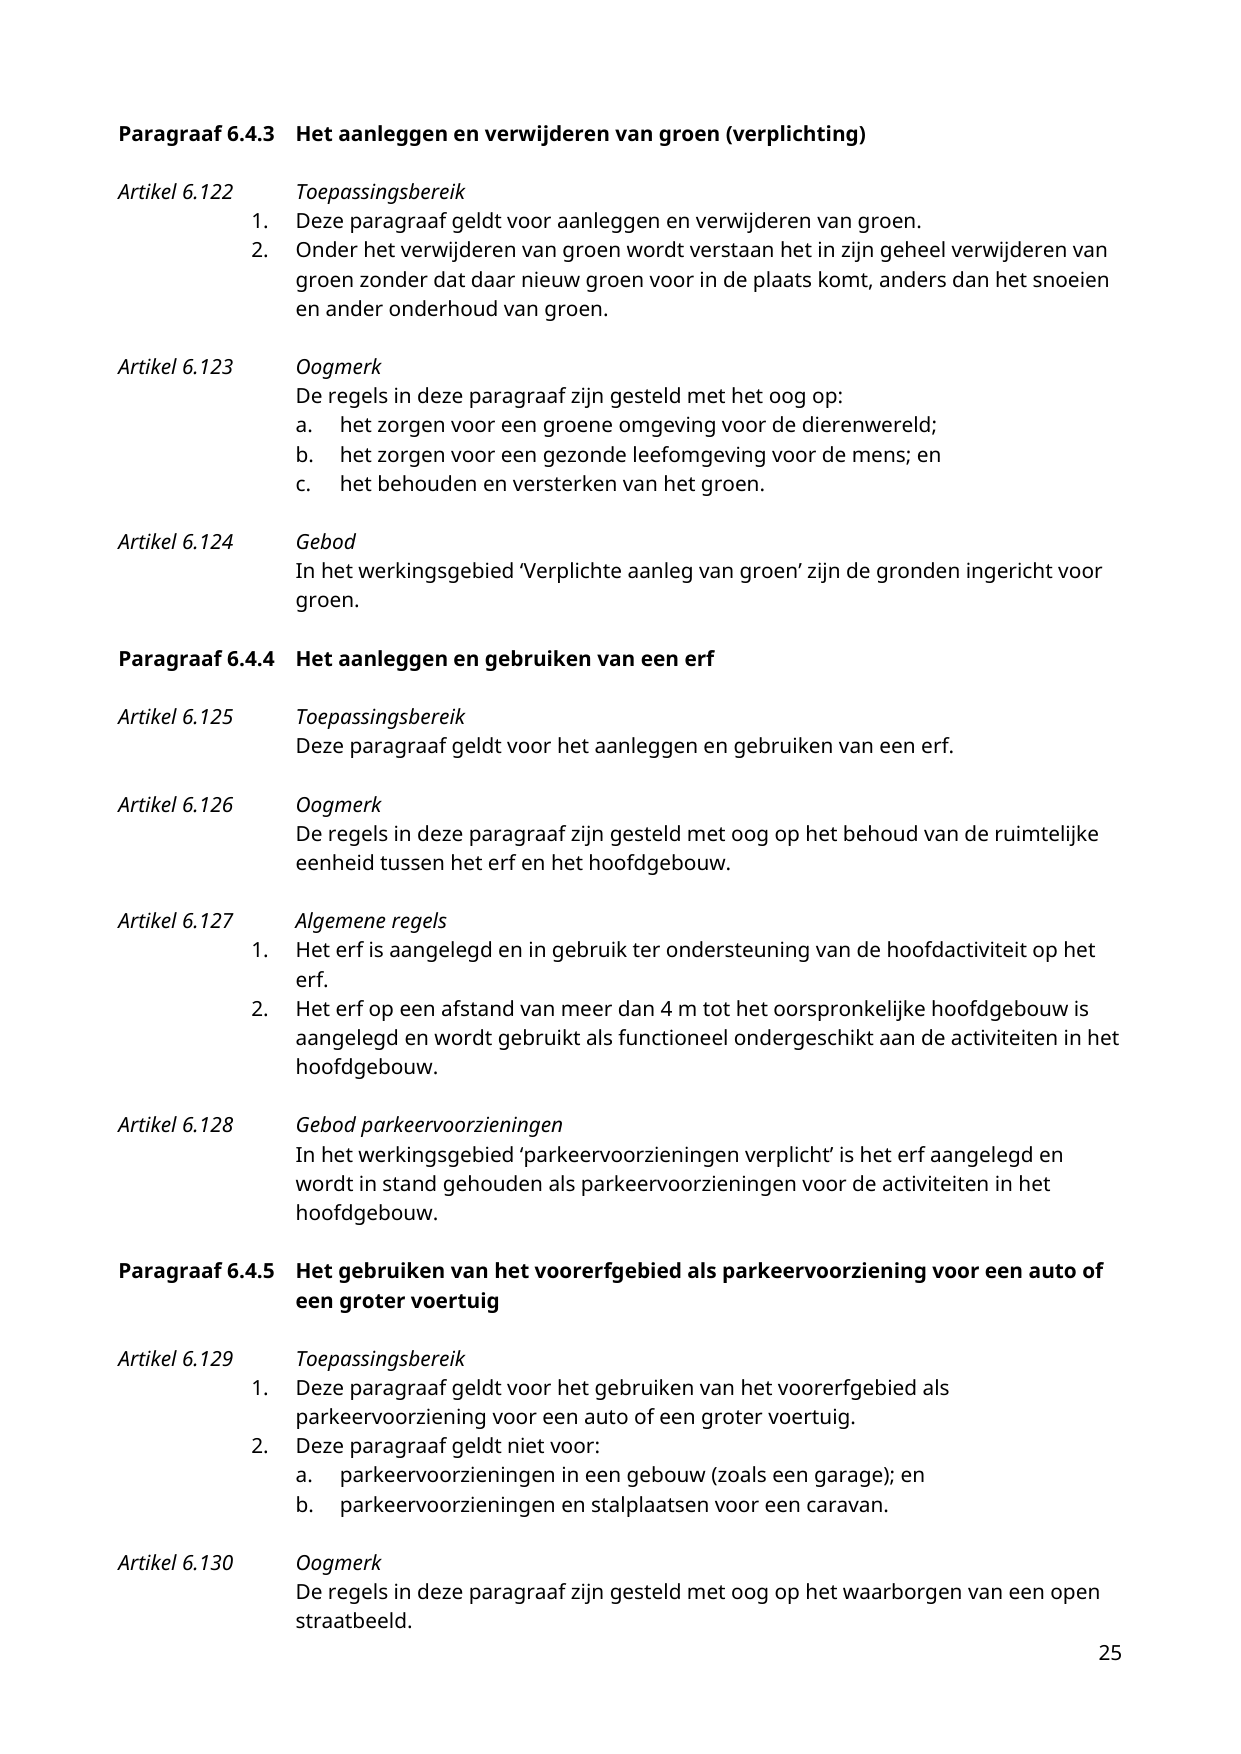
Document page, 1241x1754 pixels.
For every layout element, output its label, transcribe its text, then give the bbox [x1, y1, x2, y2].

subtitle Paragraaf 6.4.4 Het aanleggen en gebruiken van een erf [118, 643, 1122, 672]
subtitle Artikel 6.129 Toepassingsbereik [118, 1343, 1122, 1372]
subtitle Artikel 6.130 Oogmerk [118, 1547, 1122, 1576]
subtitle Artikel 6.128 Gebod parkeervoorzieningen [118, 1110, 1122, 1139]
subtitle Artikel 6.122 Toepassingsbereik [118, 176, 1122, 206]
text 1. Deze paragraaf geldt voor aanleggen en verwijderen van groen. [251, 206, 1122, 235]
text a. het zorgen voor een groene omgeving voor de dierenwereld; [295, 410, 1122, 439]
text b. het zorgen voor een gezonde leefomgeving voor de mens; en [295, 439, 1122, 468]
text De regels in deze paragraaf zijn gesteld met oog op het behoud van de ruimtelijke eenheid tussen het erf en het hoofdgebouw. [295, 818, 1122, 876]
subtitle Artikel 6.126 Oogmerk [118, 789, 1122, 818]
subtitle Artikel 6.125 Toepassingsbereik [118, 701, 1122, 731]
text 2. Deze paragraaf geldt niet voor: [251, 1431, 1122, 1460]
subtitle Artikel 6.123 Oogmerk [118, 351, 1122, 381]
subtitle Paragraaf 6.4.3 Het aanleggen en verwijderen van groen (verplichting) [118, 118, 1122, 147]
text De regels in deze paragraaf zijn gesteld met oog op het waarborgen van een open straatbeeld. [295, 1576, 1122, 1635]
text 2. Onder het verwijderen van groen wordt verstaan het in zijn geheel verwijderen van groen zonder dat daar nieuw groen voor in de plaats komt, anders dan het snoeien en ander onderhoud van groen. [251, 235, 1122, 322]
text In het werkingsgebied ‘Verplichte aanleg van groen’ zijn de gronden ingericht voor groen. [295, 556, 1122, 614]
subtitle Artikel 6.124 Gebod [118, 526, 1122, 556]
text In het werkingsgebied ‘parkeervoorzieningen verplicht’ is het erf aangelegd en wordt in stand gehouden als parkeervoorzieningen voor de activiteiten in het hoofdgebouw. [295, 1139, 1122, 1226]
text c. het behouden en versterken van het groen. [295, 468, 1122, 497]
text 1. Deze paragraaf geldt voor het gebruiken van het voorerfgebied als parkeervoorziening voor een auto of een groter voertuig. [251, 1372, 1122, 1431]
text b. parkeervoorzieningen en stalplaatsen voor een caravan. [295, 1489, 1122, 1518]
text a. parkeervoorzieningen in een gebouw (zoals een garage); en [295, 1460, 1122, 1489]
text 1. Het erf is aangelegd en in gebruik ter ondersteuning van de hoofdactiviteit op het erf. [251, 935, 1122, 993]
subtitle Paragraaf 6.4.5 Het gebruiken van het voorerfgebied als parkeervoorziening voor een auto of een groter voertuig [118, 1256, 1122, 1314]
text Deze paragraaf geldt voor het aanleggen en gebruiken van een erf. [295, 731, 1122, 760]
text De regels in deze paragraaf zijn gesteld met het oog op: [295, 381, 1122, 410]
text 2. Het erf op een afstand van meer dan 4 m tot het oorspronkelijke hoofdgebouw is aangelegd en wordt gebruikt als functioneel ondergeschikt aan de activiteiten in het hoofdgebouw. [251, 993, 1122, 1081]
subtitle Artikel 6.127 Algemene regels [118, 906, 1122, 935]
